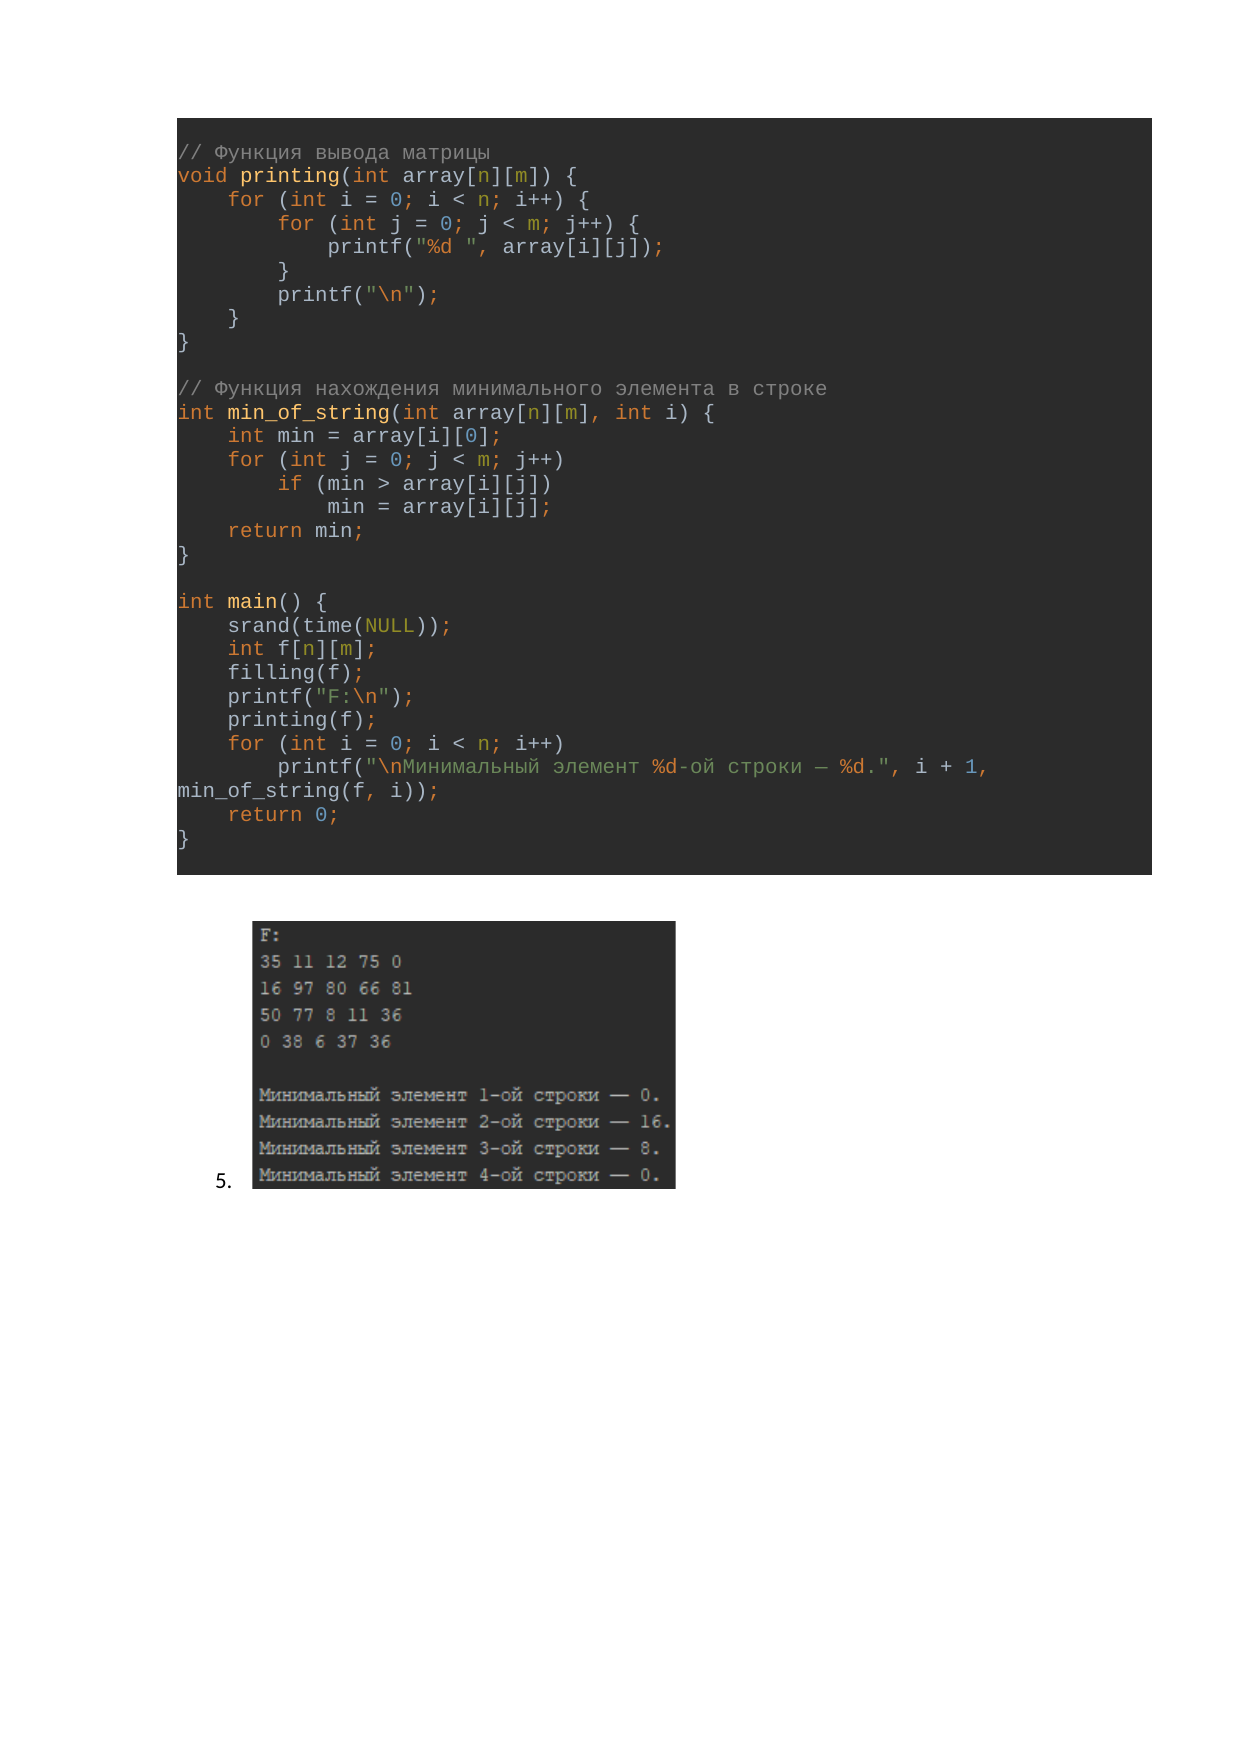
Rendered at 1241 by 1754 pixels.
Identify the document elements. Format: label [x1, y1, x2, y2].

text [177, 118, 1152, 851]
picture [252, 921, 676, 1189]
